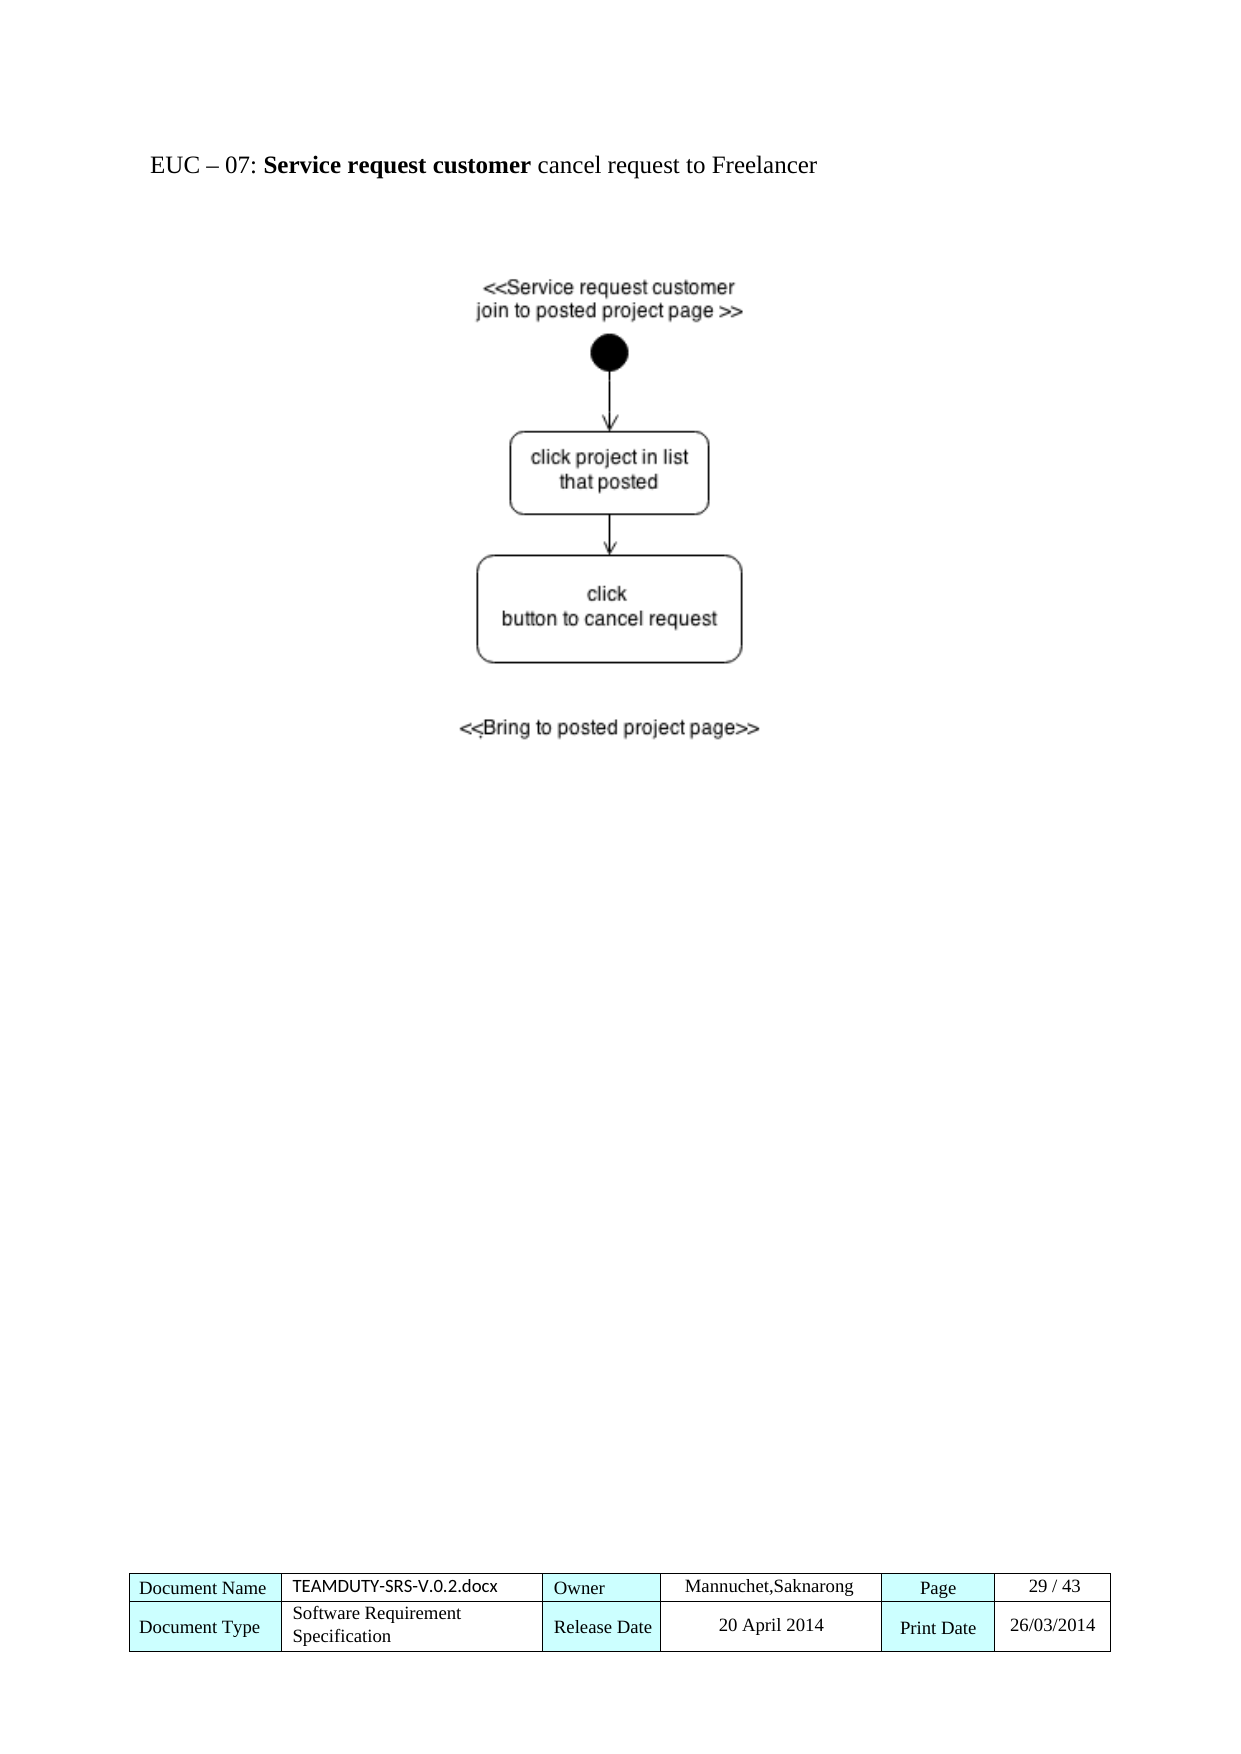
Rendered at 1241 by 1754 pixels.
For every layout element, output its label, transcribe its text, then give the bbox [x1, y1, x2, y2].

picture [457, 273, 761, 761]
text EUC – 07: Service request customer cancel request to Freelancer [150, 150, 1090, 179]
